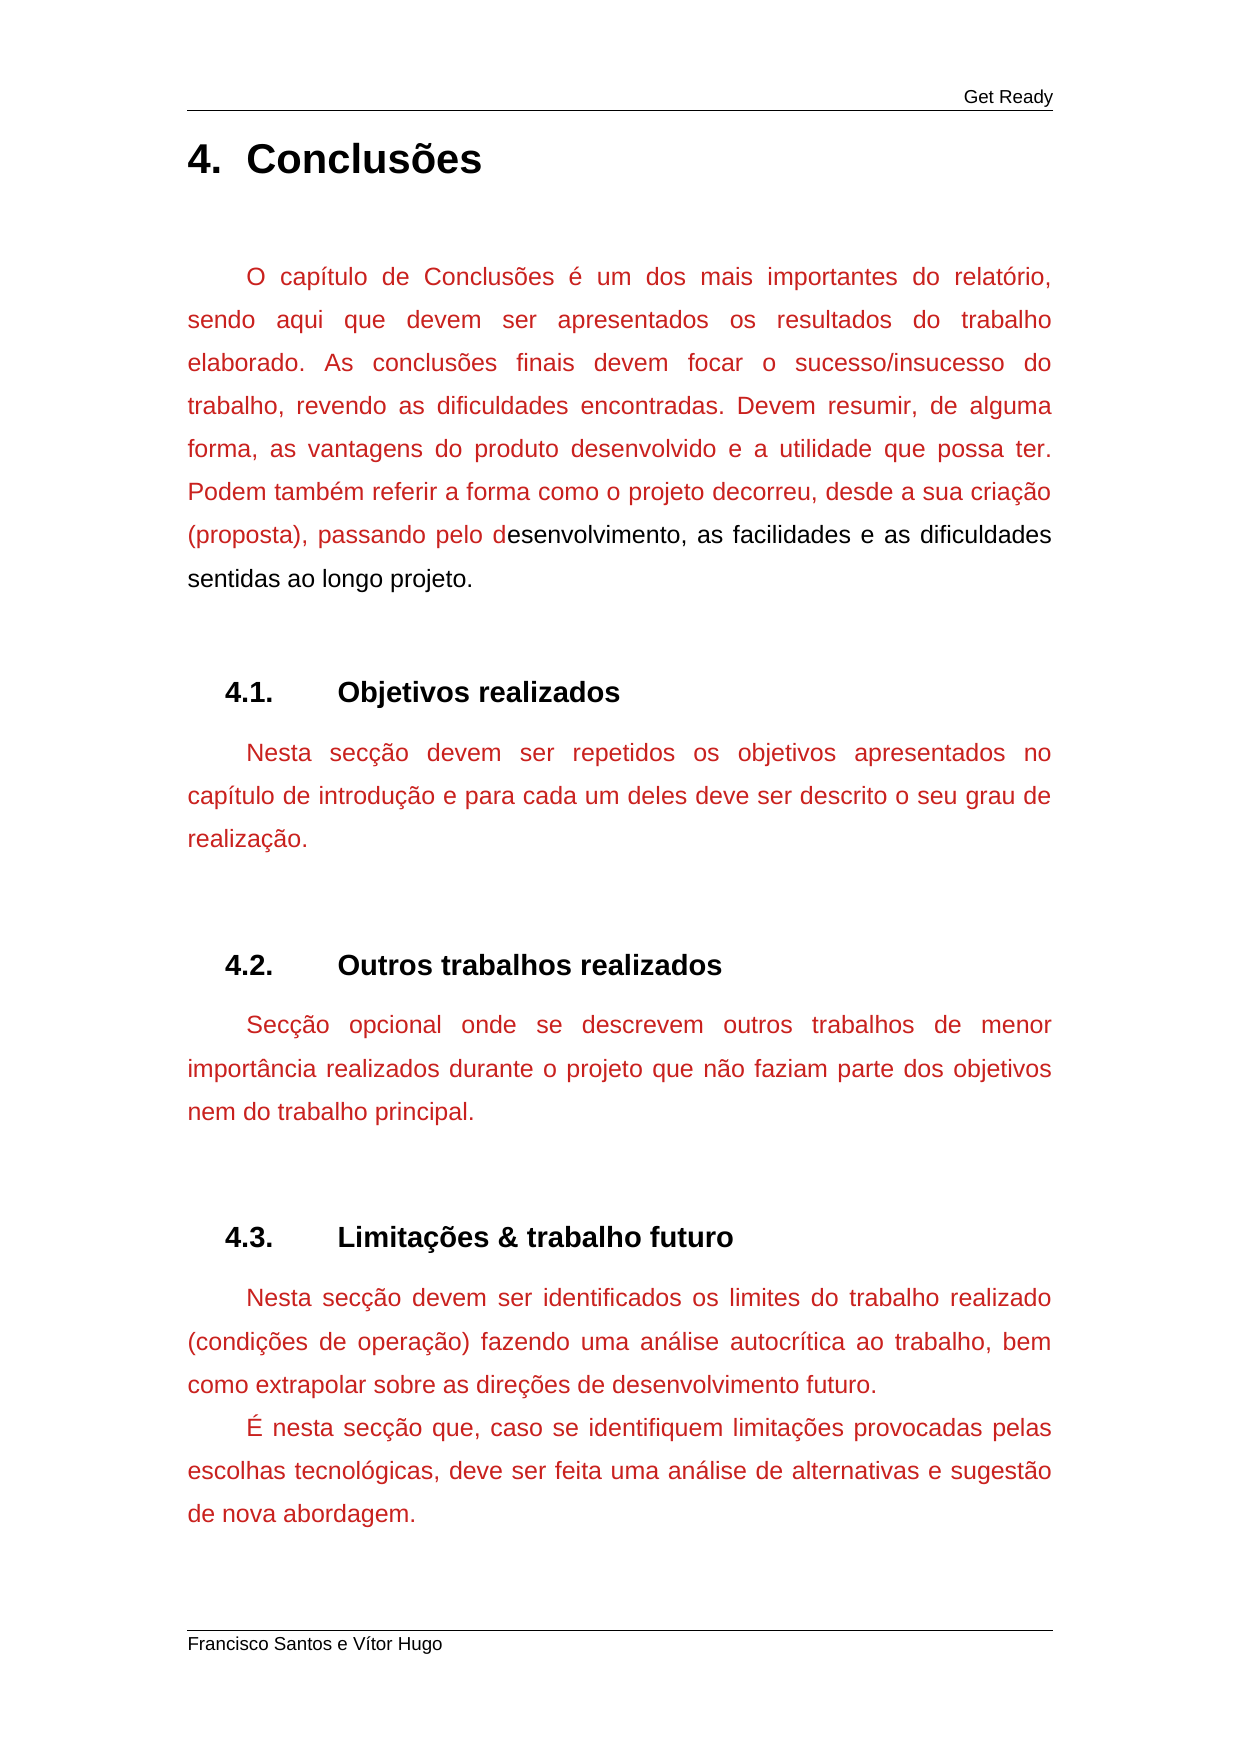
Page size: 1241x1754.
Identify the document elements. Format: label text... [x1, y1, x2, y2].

text Secção opcional onde se descrevem outros trabalhos de menor importância realizados durante o projeto que não faziam parte dos objetivos nem do trabalho principal. [187, 1011, 1053, 1126]
subtitle Conclusões [187, 134, 1053, 182]
text Nesta secção devem ser identificados os limites do trabalho realizado (condições de operação) fazendo uma análise autocrítica ao trabalho, bem como extrapolar sobre as direções de desenvolvimento futuro. [187, 1283, 1053, 1398]
list O capítulo de Conclusões é um dos mais importantes do relatório, sendo aqui que devem ser apresentados os resultados do trabalho elaborado. As conclusões finais devem focar o sucesso/insucesso do trabalho, revendo as dificuldades encontradas. Devem resumir, de alguma forma, as vantagens do produto desenvolvido e a utilidade que possa ter. Podem também referir a forma como o projeto decorreu, desde a sua criação (proposta), passando pelo desenvolvimento, as facilidades e as dificuldades sentidas ao longo projeto. [187, 262, 1053, 592]
text Nesta secção devem ser repetidos os objetivos apresentados no capítulo de introdução e para cada um deles deve ser descrito o seu grau de realização. [187, 738, 1053, 853]
text É nesta secção que, caso se identifiquem limitações provocadas pelas escolhas tecnológicas, deve ser feita uma análise de alternativas e sugestão de nova abordagem. [187, 1413, 1053, 1528]
list Limitações & trabalho futuro [225, 1221, 1053, 1254]
list Objetivos realizados [225, 675, 1053, 708]
list Outros trabalhos realizados [225, 948, 1053, 981]
